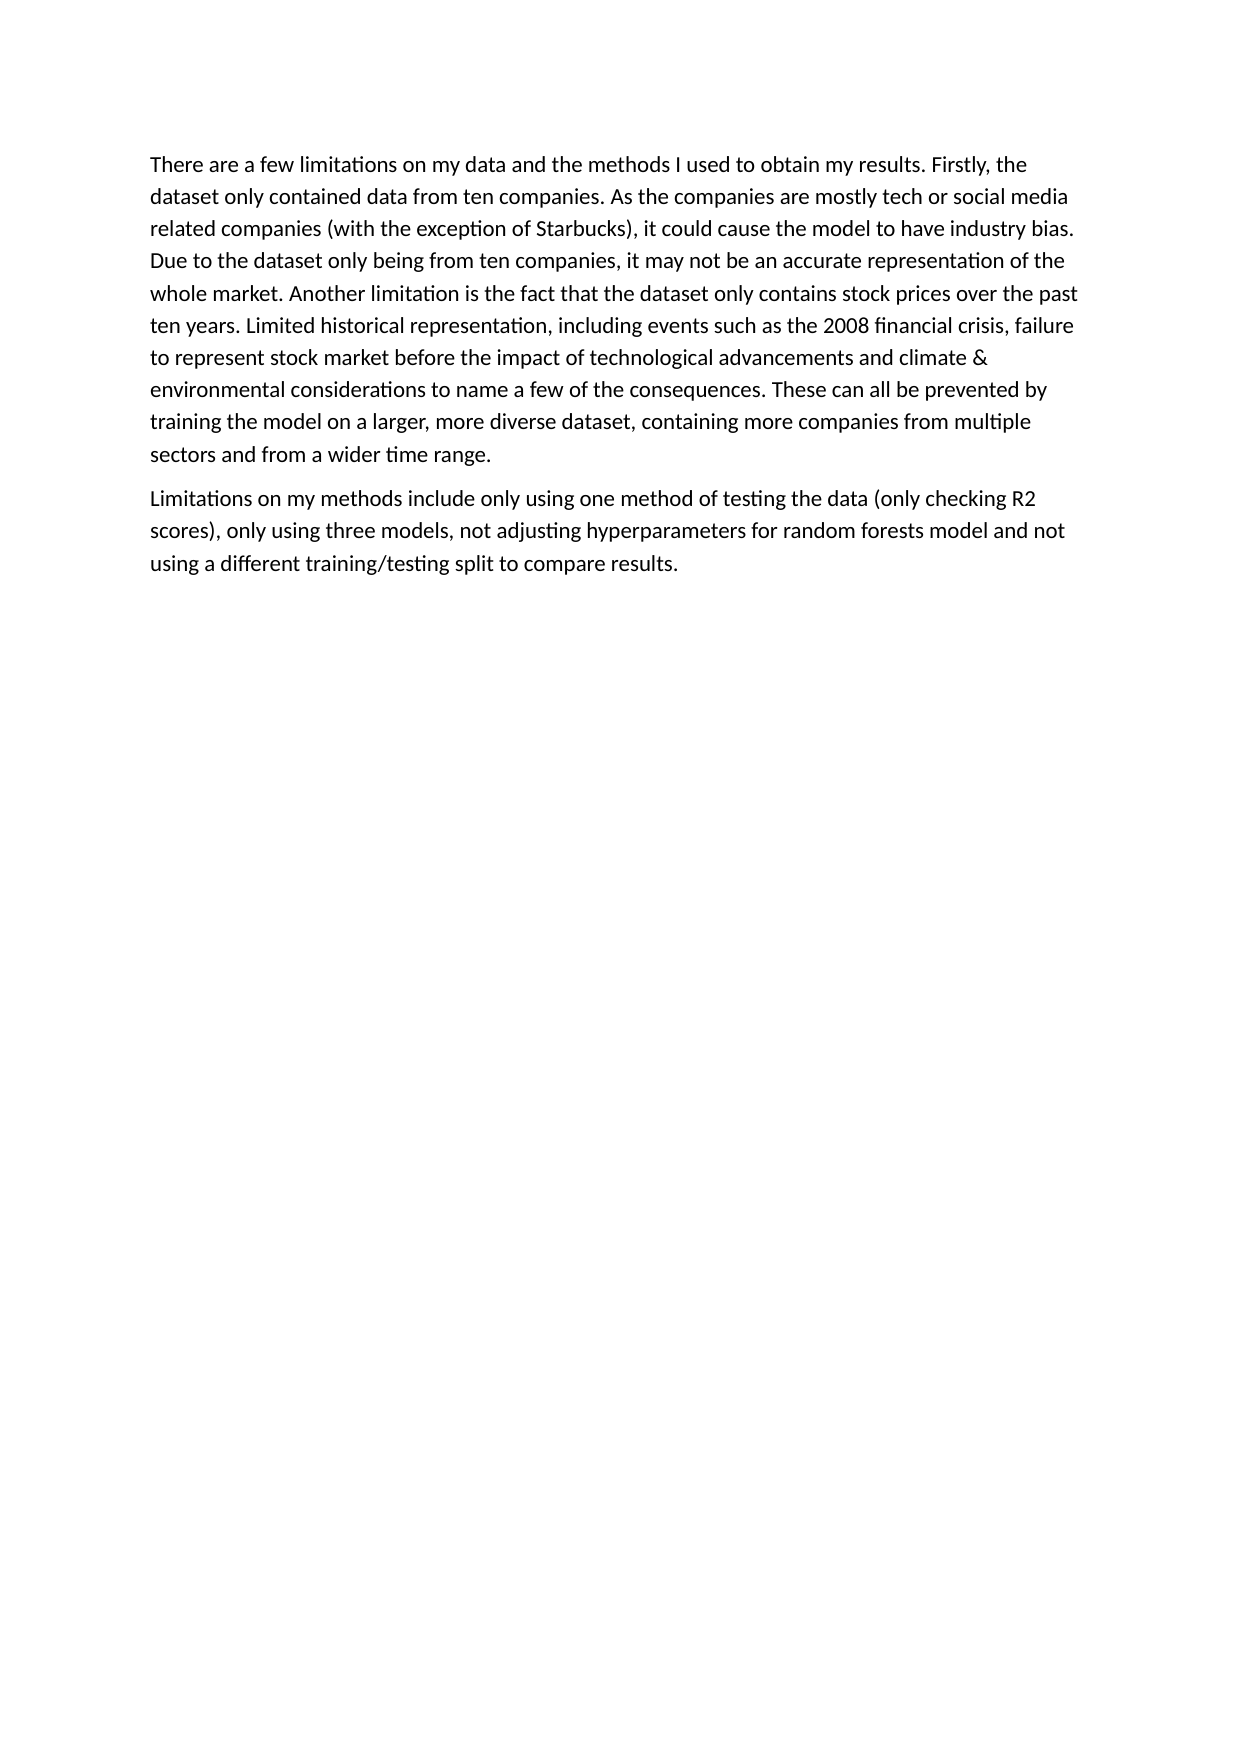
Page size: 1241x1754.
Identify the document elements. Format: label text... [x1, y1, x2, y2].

text Limitations on my methods include only using one method of testing the data (only checking R2 scores), only using three models, not adjusting hyperparameters for random forests model and not using a different training/testing split to compare results. [150, 484, 1090, 577]
text There are a few limitations on my data and the methods I used to obtain my results. Firstly, the dataset only contained data from ten companies. As the companies are mostly tech or social media related companies (with the exception of Starbucks), it could cause the model to have industry bias. Due to the dataset only being from ten companies, it may not be an accurate representation of the whole market. Another limitation is the fact that the dataset only contains stock prices over the past ten years. Limited historical representation, including events such as the 2008 financial crisis, failure to represent stock market before the impact of technological advancements and climate & environmental considerations to name a few of the consequences. These can all be prevented by training the model on a larger, more diverse dataset, containing more companies from multiple sectors and from a wider time range. [150, 150, 1090, 468]
